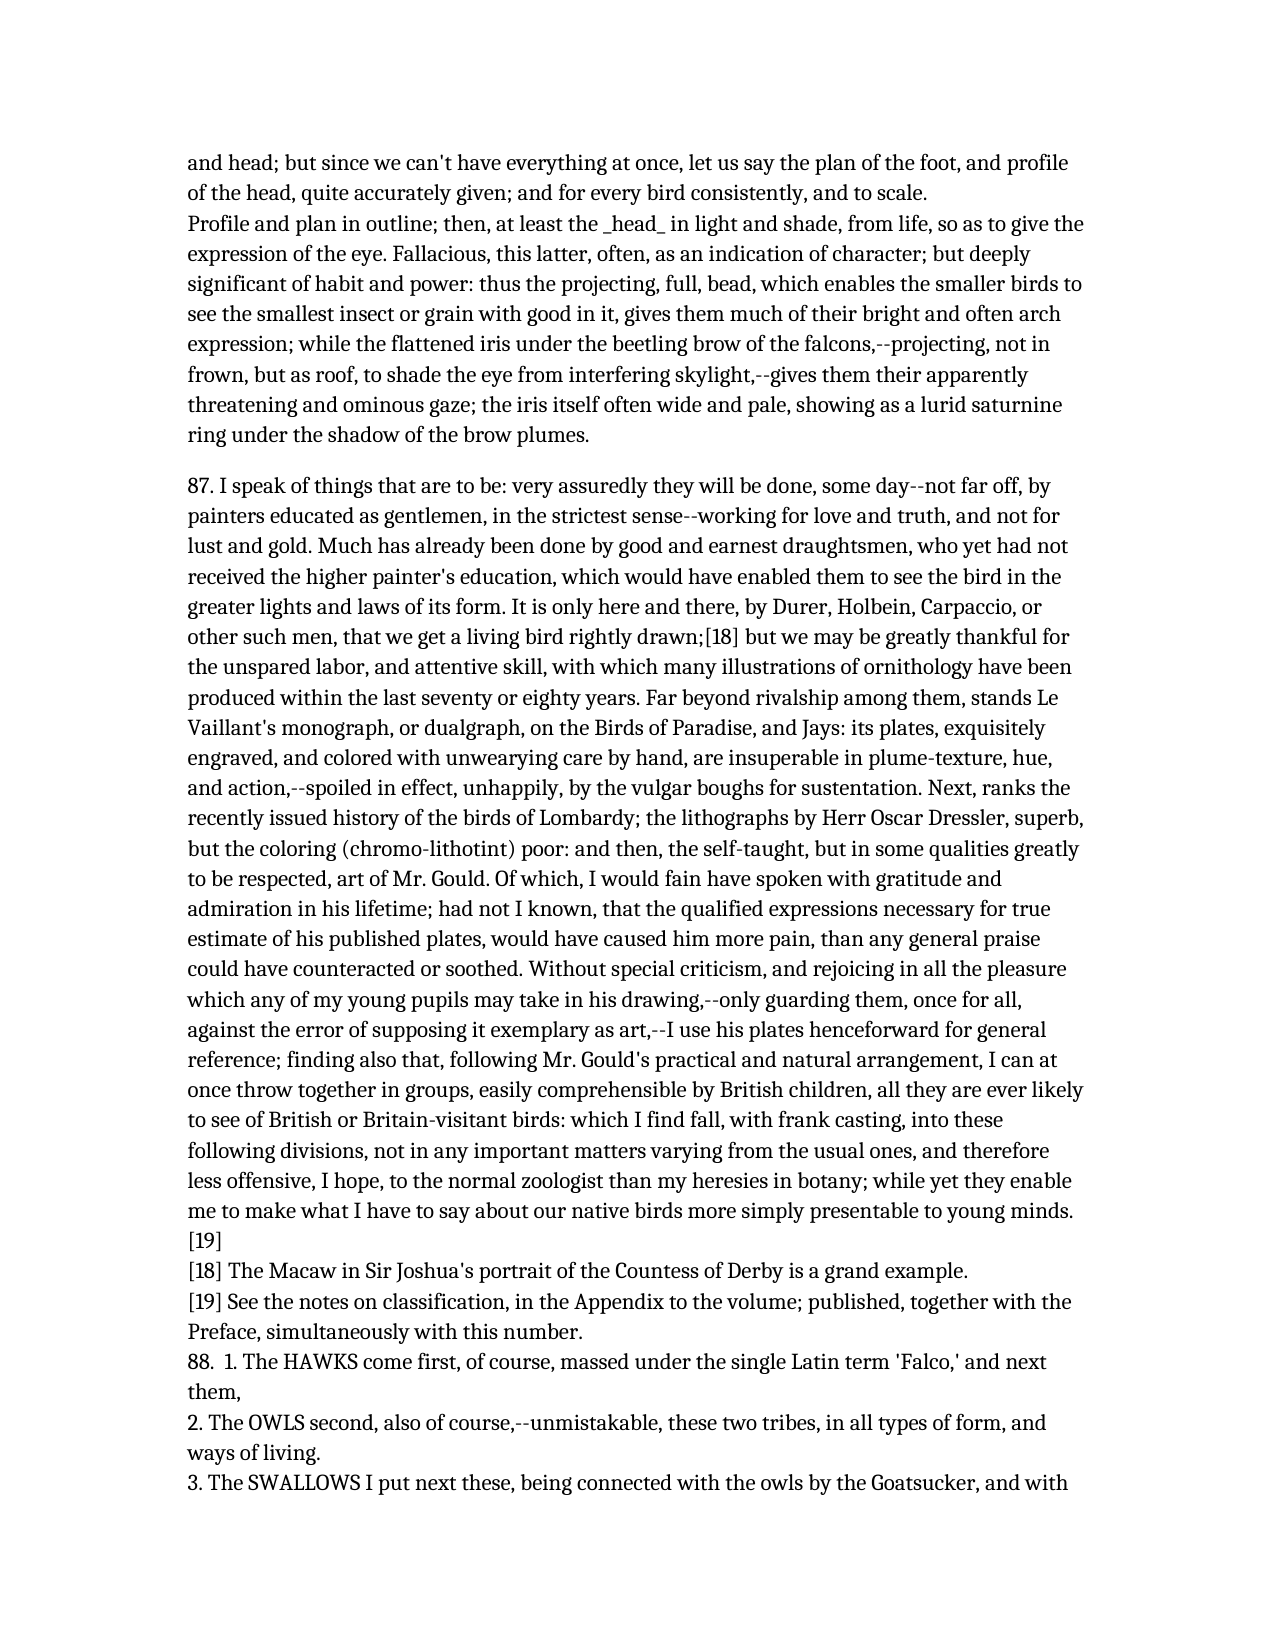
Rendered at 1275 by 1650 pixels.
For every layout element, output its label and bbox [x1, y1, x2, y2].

text [187, 473, 1087, 1496]
text [187, 150, 1087, 448]
